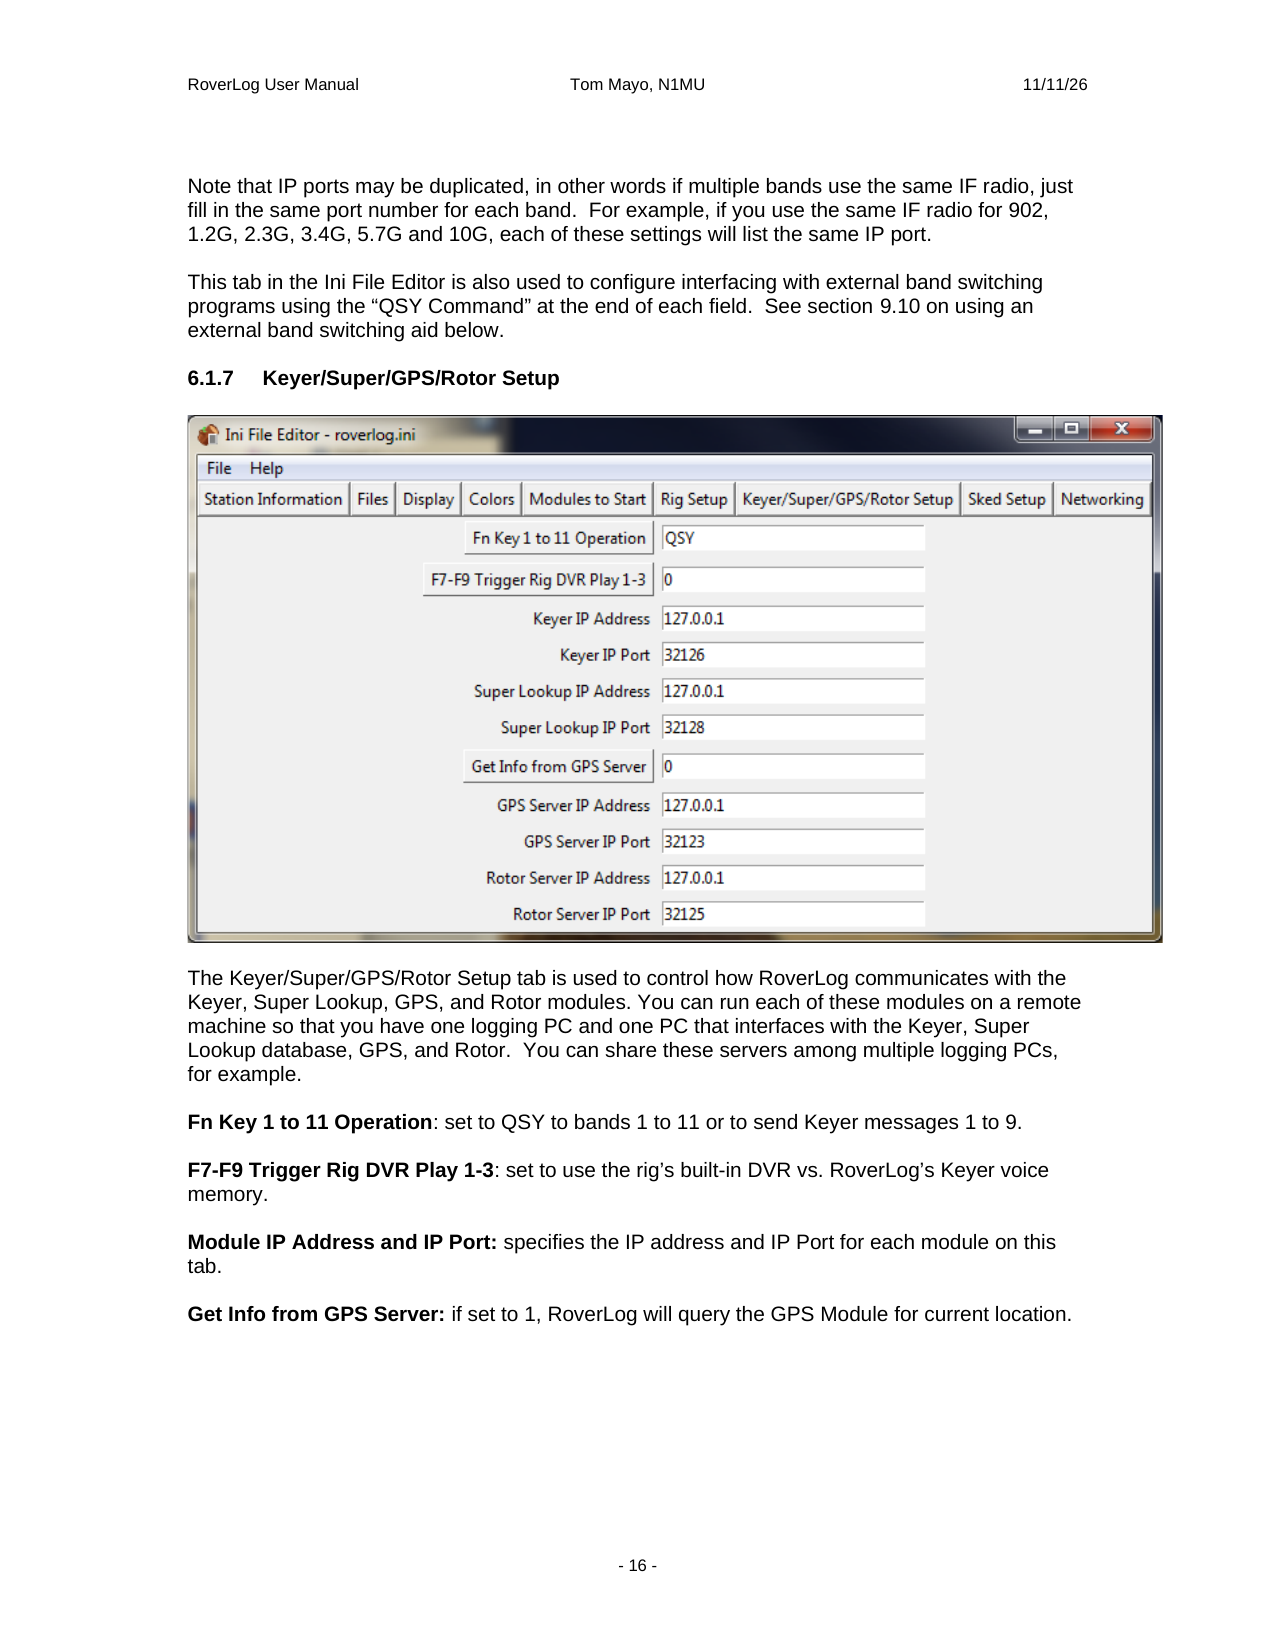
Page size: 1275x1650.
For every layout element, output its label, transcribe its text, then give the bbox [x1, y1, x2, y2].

text The Keyer/Super/GPS/Rotor Setup tab is used to control how RoverLog communicates with the Keyer, Super Lookup, GPS, and Rotor modules. You can run each of these modules on a remote machine so that you have one logging PC and one PC that interfaces with the Keyer, Super Lookup database, GPS, and Rotor. You can share these servers among multiple logging PCs, for example. [187, 966, 1087, 1086]
picture [187, 415, 1163, 943]
subtitle Keyer/Super/GPS/Rotor Setup [187, 366, 1087, 389]
text Note that IP ports may be duplicated, in other words if multiple bands use the same IF radio, just fill in the same port number for each band. For example, if you use the same IF radio for 902, 1.2G, 2.3G, 3.4G, 5.7G and 10G, each of these settings will list the same IP port. [187, 174, 1087, 246]
text Fn Key 1 to 11 Operation: set to QSY to bands 1 to 11 or to send Keyer messages 1 to 9. [187, 1110, 1087, 1134]
text Get Info from GPS Server: if set to 1, RoverLog will query the GPS Module for current location. [187, 1302, 1087, 1326]
text Module IP Address and IP Port: specifies the IP address and IP Port for each module on this tab. [187, 1230, 1087, 1278]
text F7-F9 Trigger Rig DVR Play 1-3: set to use the rig’s built-in DVR vs. RoverLog’s Keyer voice memory. [187, 1158, 1087, 1206]
